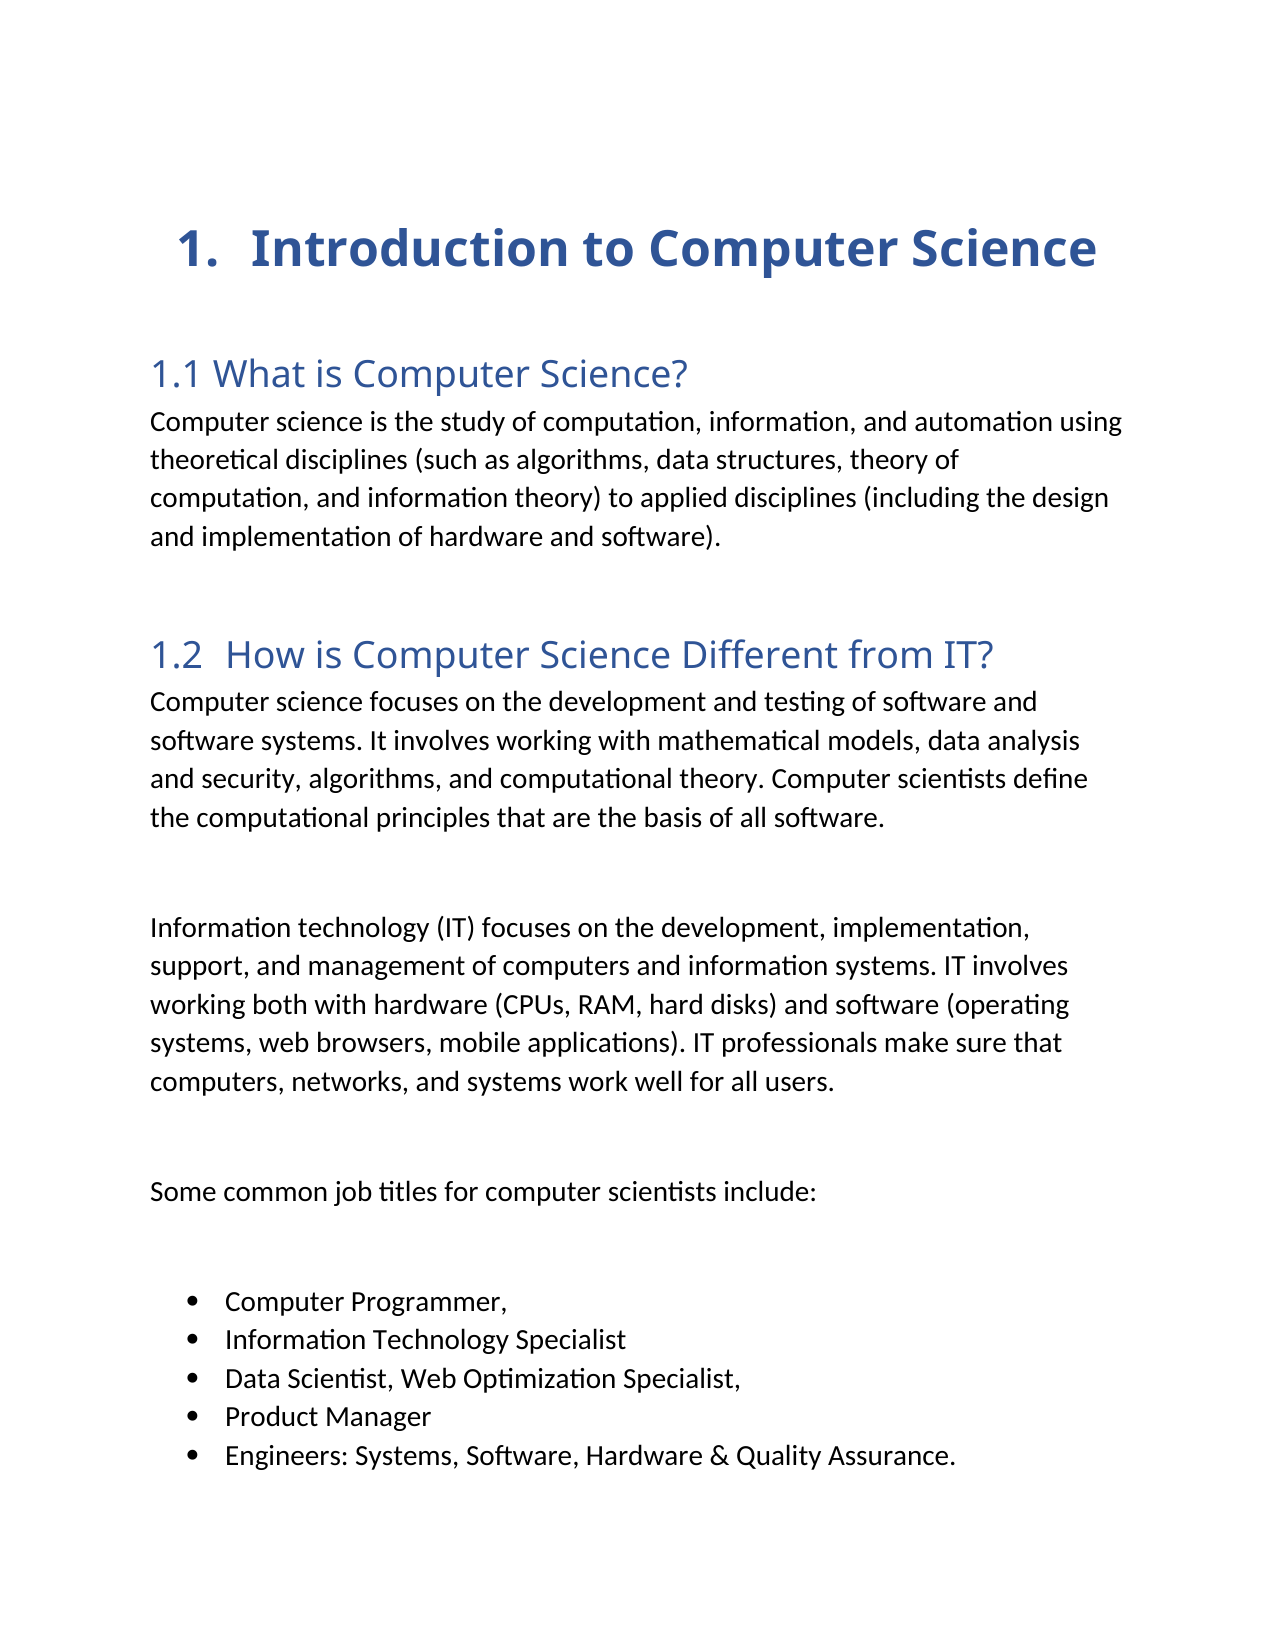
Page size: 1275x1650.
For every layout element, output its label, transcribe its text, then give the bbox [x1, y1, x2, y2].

subtitle Introduction to Computer Science [150, 213, 1125, 282]
subtitle 1.2 How is Computer Science Different from IT? [150, 628, 1125, 679]
text Computer science is the study of computation, information, and automation using theoretical disciplines (such as algorithms, data structures, theory of computation, and information theory) to applied disciplines (including the design and implementation of hardware and software). [150, 403, 1125, 554]
list Engineers: Systems, Software, Hardware & Quality Assurance. [187, 1437, 1125, 1472]
text Computer science focuses on the development and testing of software and software systems. It involves working with mathematical models, data analysis and security, algorithms, and computational theory. Computer scientists define the computational principles that are the basis of all software. [150, 683, 1125, 834]
list Product Manager [187, 1398, 1125, 1434]
text Some common job titles for computer scientists include: [150, 1173, 1125, 1208]
list Computer Programmer, [187, 1283, 1125, 1319]
text Information technology (IT) focuses on the development, implementation, support, and management of computers and information systems. IT involves working both with hardware (CPUs, RAM, hard disks) and software (operating systems, web browsers, mobile applications). IT professionals make sure that computers, networks, and systems work well for all users. [150, 909, 1125, 1098]
subtitle 1.1 What is Computer Science? [150, 348, 1125, 399]
list Data Scientist, Web Optimization Specialist, [187, 1360, 1125, 1396]
list Information Technology Specialist [187, 1321, 1125, 1357]
